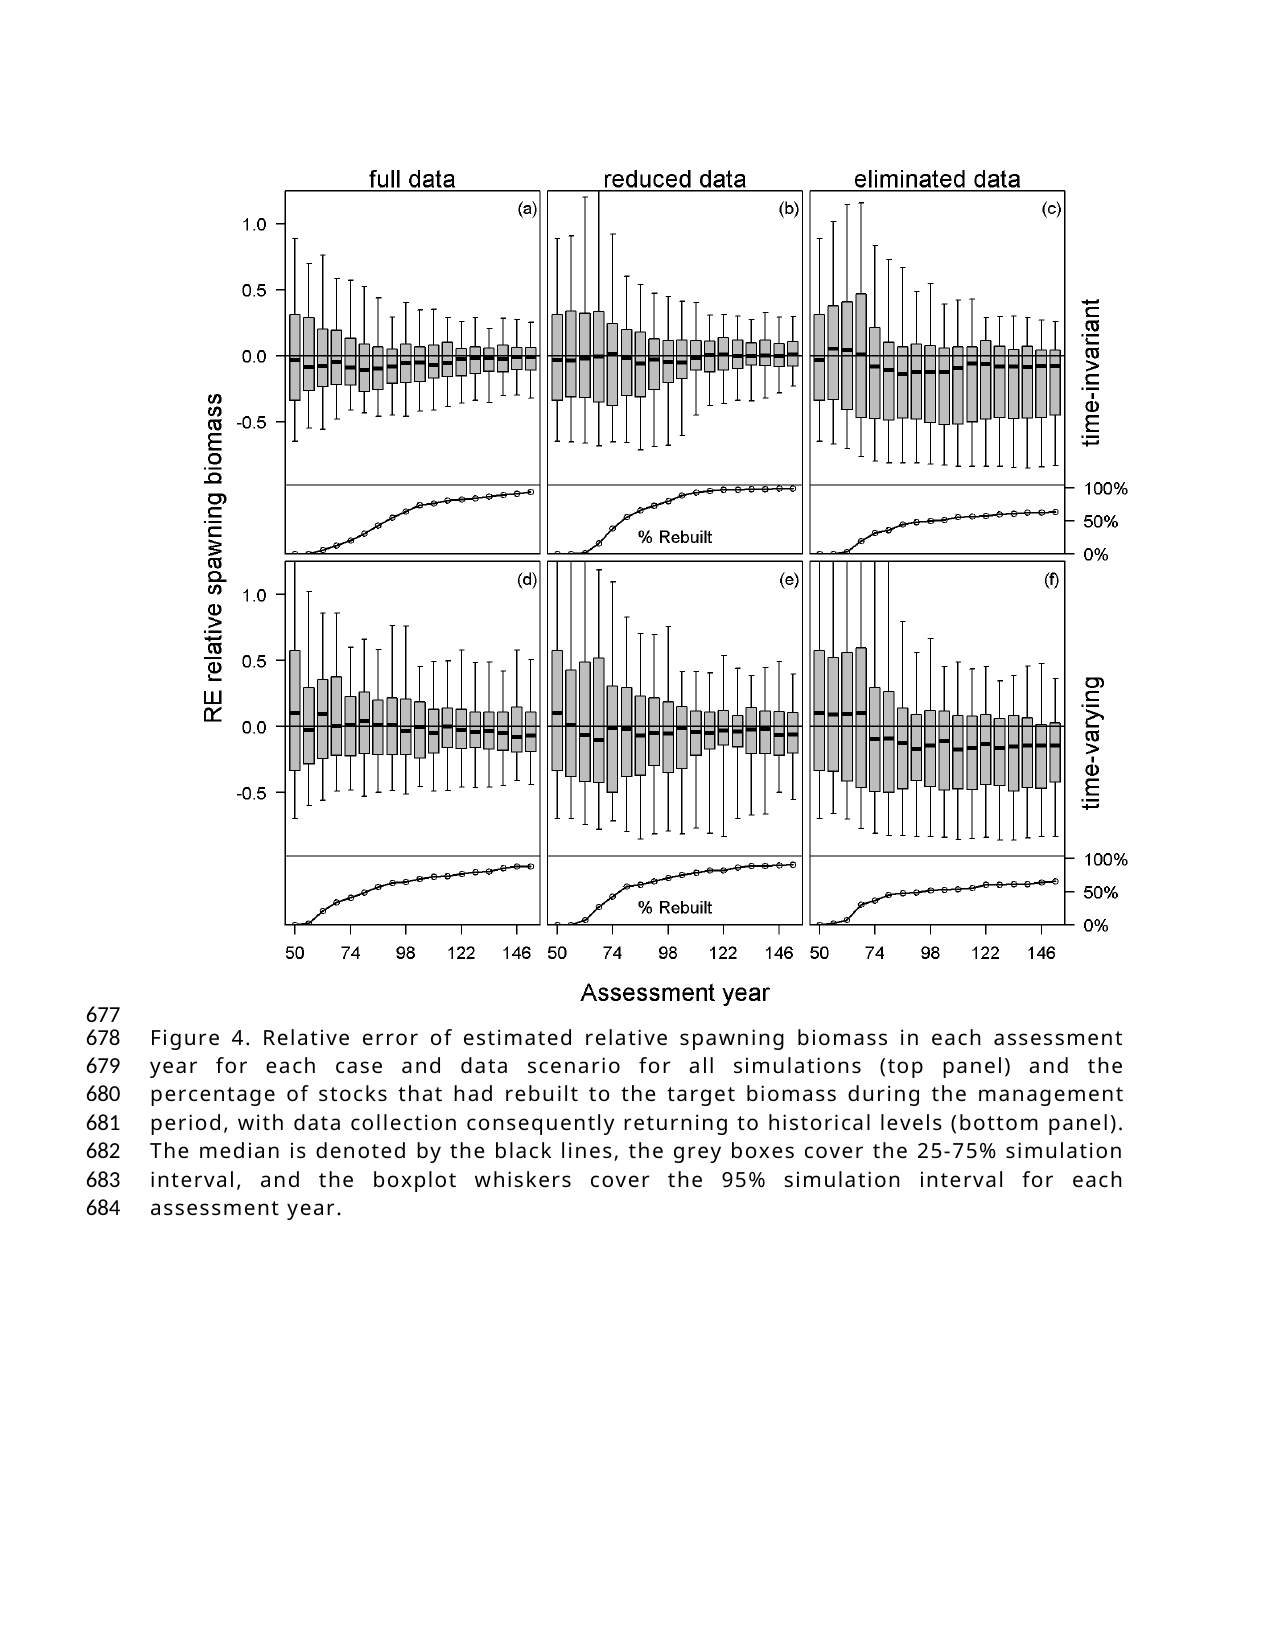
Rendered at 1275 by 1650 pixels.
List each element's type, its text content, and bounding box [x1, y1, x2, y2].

picture [187, 150, 1163, 1023]
subtitle Figure 4. Relative error of estimated relative spawning biomass in each assessment year for each case and data scenario for all simulations (top panel) and the percentage of stocks that had rebuilt to the target biomass during the management period, with data collection consequently returning to historical levels (bottom panel). The median is denoted by the black lines, the grey boxes cover the 25-75% simulation interval, and the boxplot whiskers cover the 95% simulation interval for each assessment year. [150, 1023, 1125, 1222]
